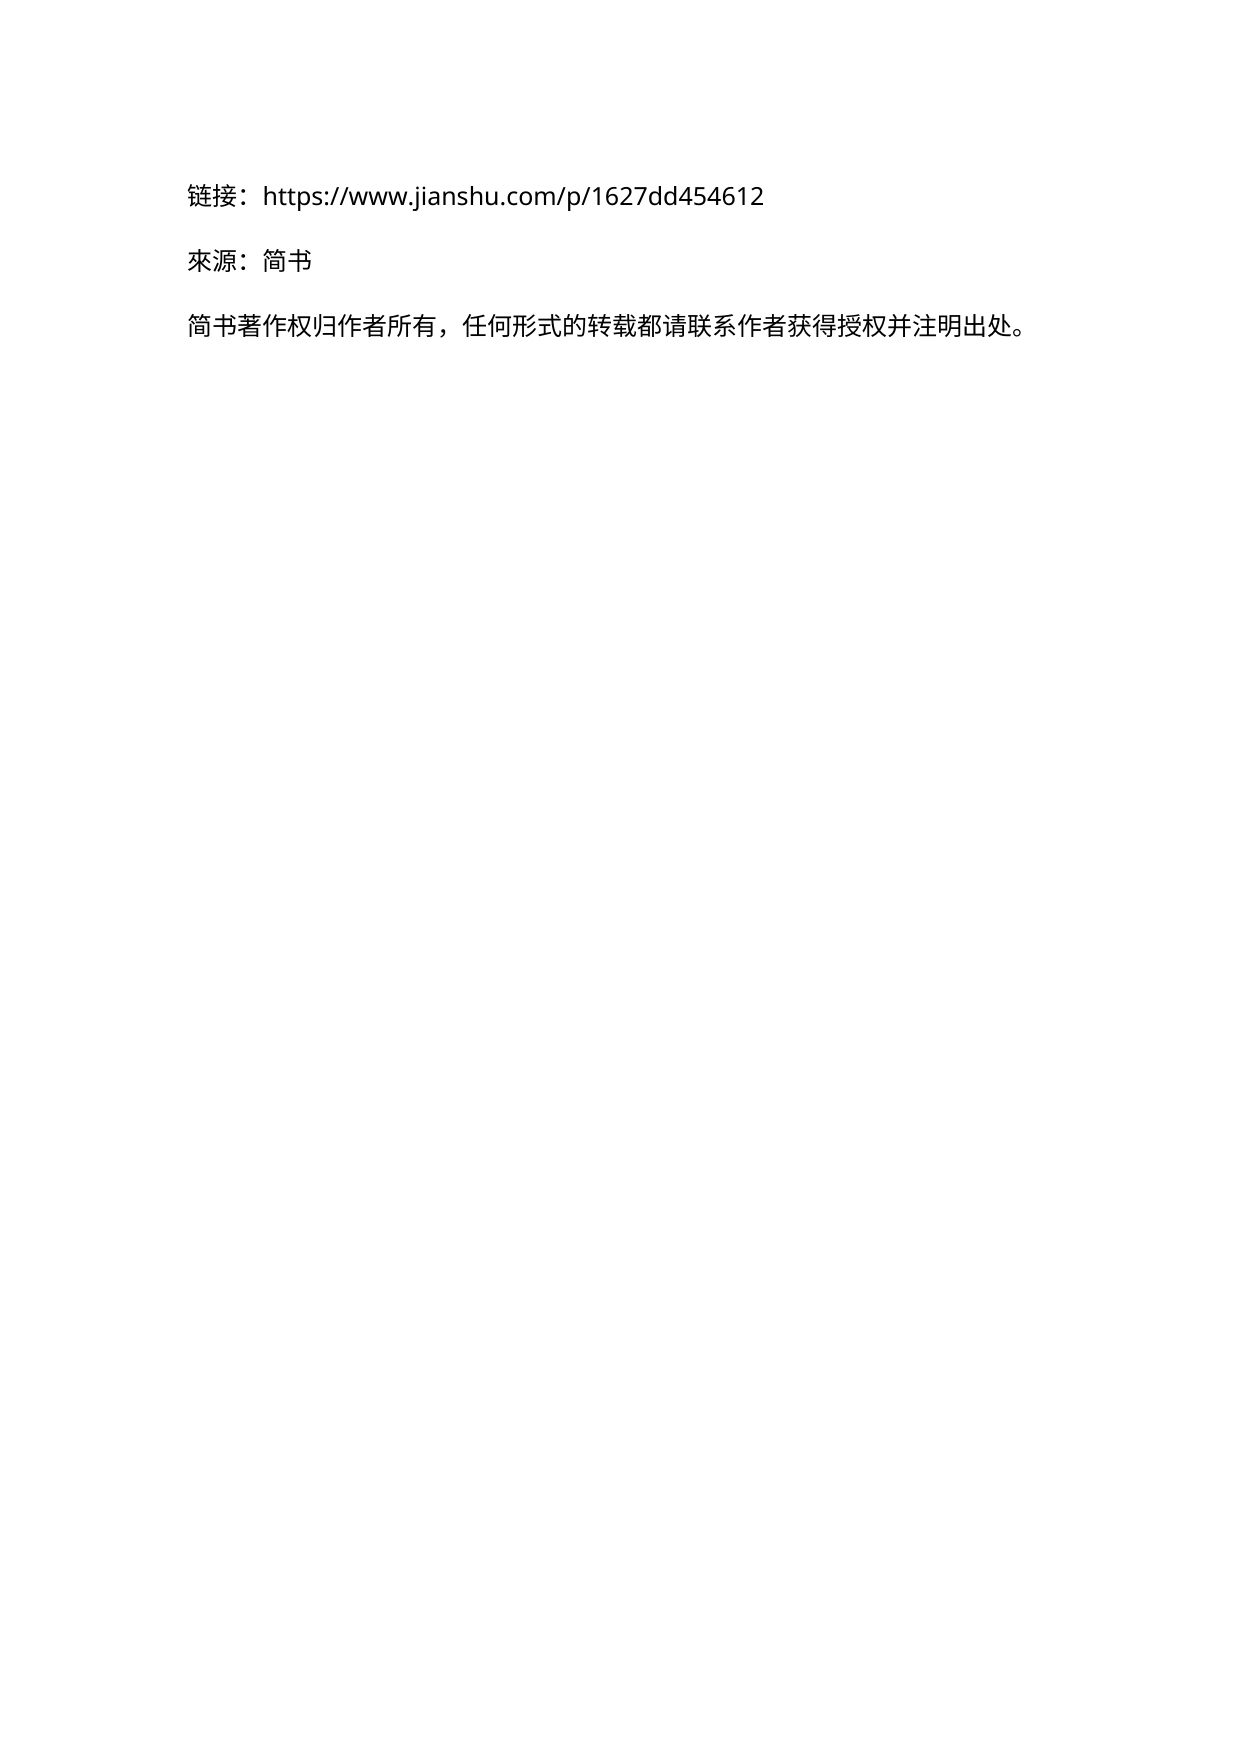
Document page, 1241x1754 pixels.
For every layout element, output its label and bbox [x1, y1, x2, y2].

text [187, 162, 1053, 357]
